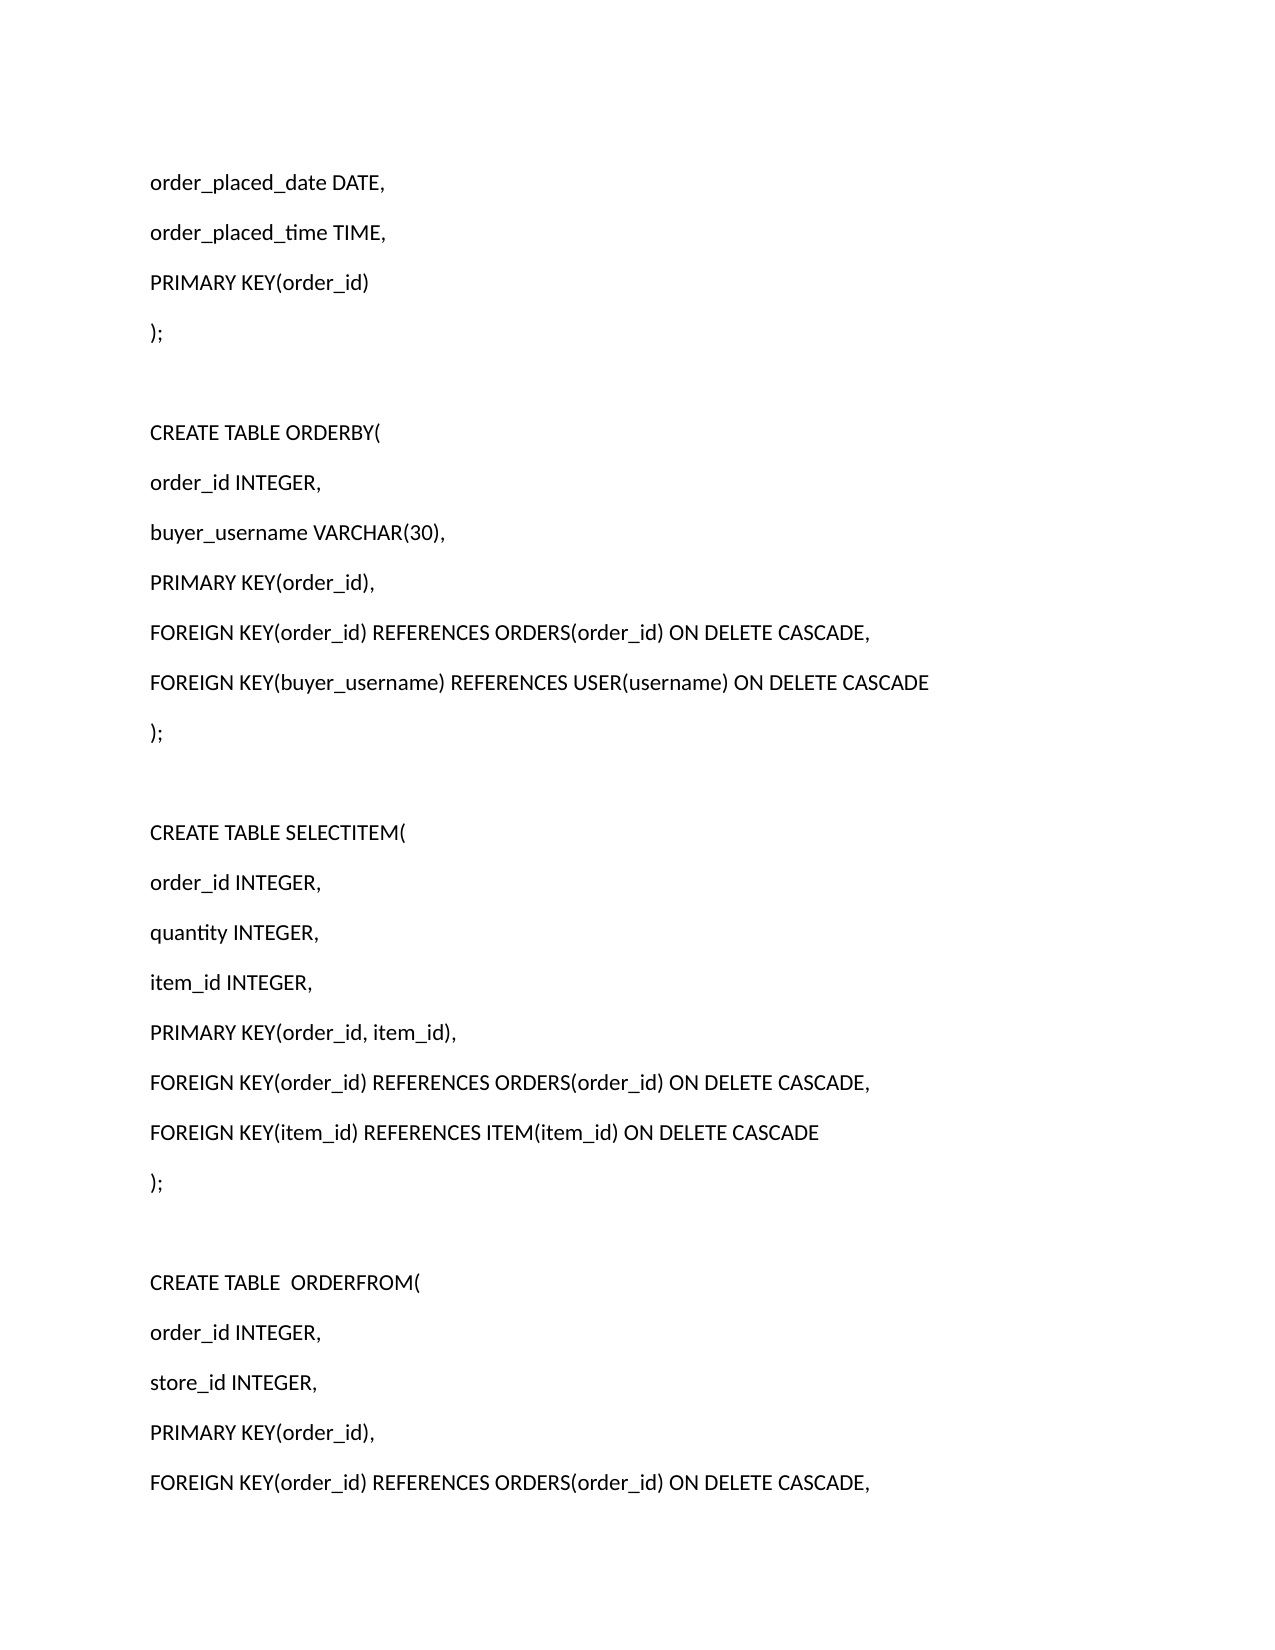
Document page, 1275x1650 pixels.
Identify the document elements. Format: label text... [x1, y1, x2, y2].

text PRIMARY KEY(order_id, item_id), [150, 1000, 1125, 1050]
text item_id INTEGER, [150, 950, 1125, 1000]
text order_id INTEGER, [150, 1300, 1125, 1350]
text FOREIGN KEY(item_id) REFERENCES ITEM(item_id) ON DELETE CASCADE [150, 1100, 1125, 1150]
text store_id INTEGER, [150, 1350, 1125, 1400]
text ); [150, 1150, 1125, 1200]
text FOREIGN KEY(order_id) REFERENCES ORDERS(order_id) ON DELETE CASCADE, [150, 1450, 1125, 1500]
text CREATE TABLE ORDERFROM( [150, 1250, 1125, 1300]
text buyer_username VARCHAR(30), [150, 500, 1125, 550]
text PRIMARY KEY(order_id) [150, 250, 1125, 300]
text quantity INTEGER, [150, 900, 1125, 950]
text order_placed_time TIME, [150, 200, 1125, 250]
text CREATE TABLE SELECTITEM( [150, 800, 1125, 850]
text order_placed_date DATE, [150, 150, 1125, 200]
text FOREIGN KEY(order_id) REFERENCES ORDERS(order_id) ON DELETE CASCADE, [150, 1050, 1125, 1100]
text ); [150, 300, 1125, 350]
text ); [150, 700, 1125, 750]
text FOREIGN KEY(order_id) REFERENCES ORDERS(order_id) ON DELETE CASCADE, [150, 600, 1125, 650]
text PRIMARY KEY(order_id), [150, 1400, 1125, 1450]
text order_id INTEGER, [150, 850, 1125, 900]
text order_id INTEGER, [150, 450, 1125, 500]
text FOREIGN KEY(buyer_username) REFERENCES USER(username) ON DELETE CASCADE [150, 650, 1125, 700]
text PRIMARY KEY(order_id), [150, 550, 1125, 600]
text CREATE TABLE ORDERBY( [150, 400, 1125, 450]
